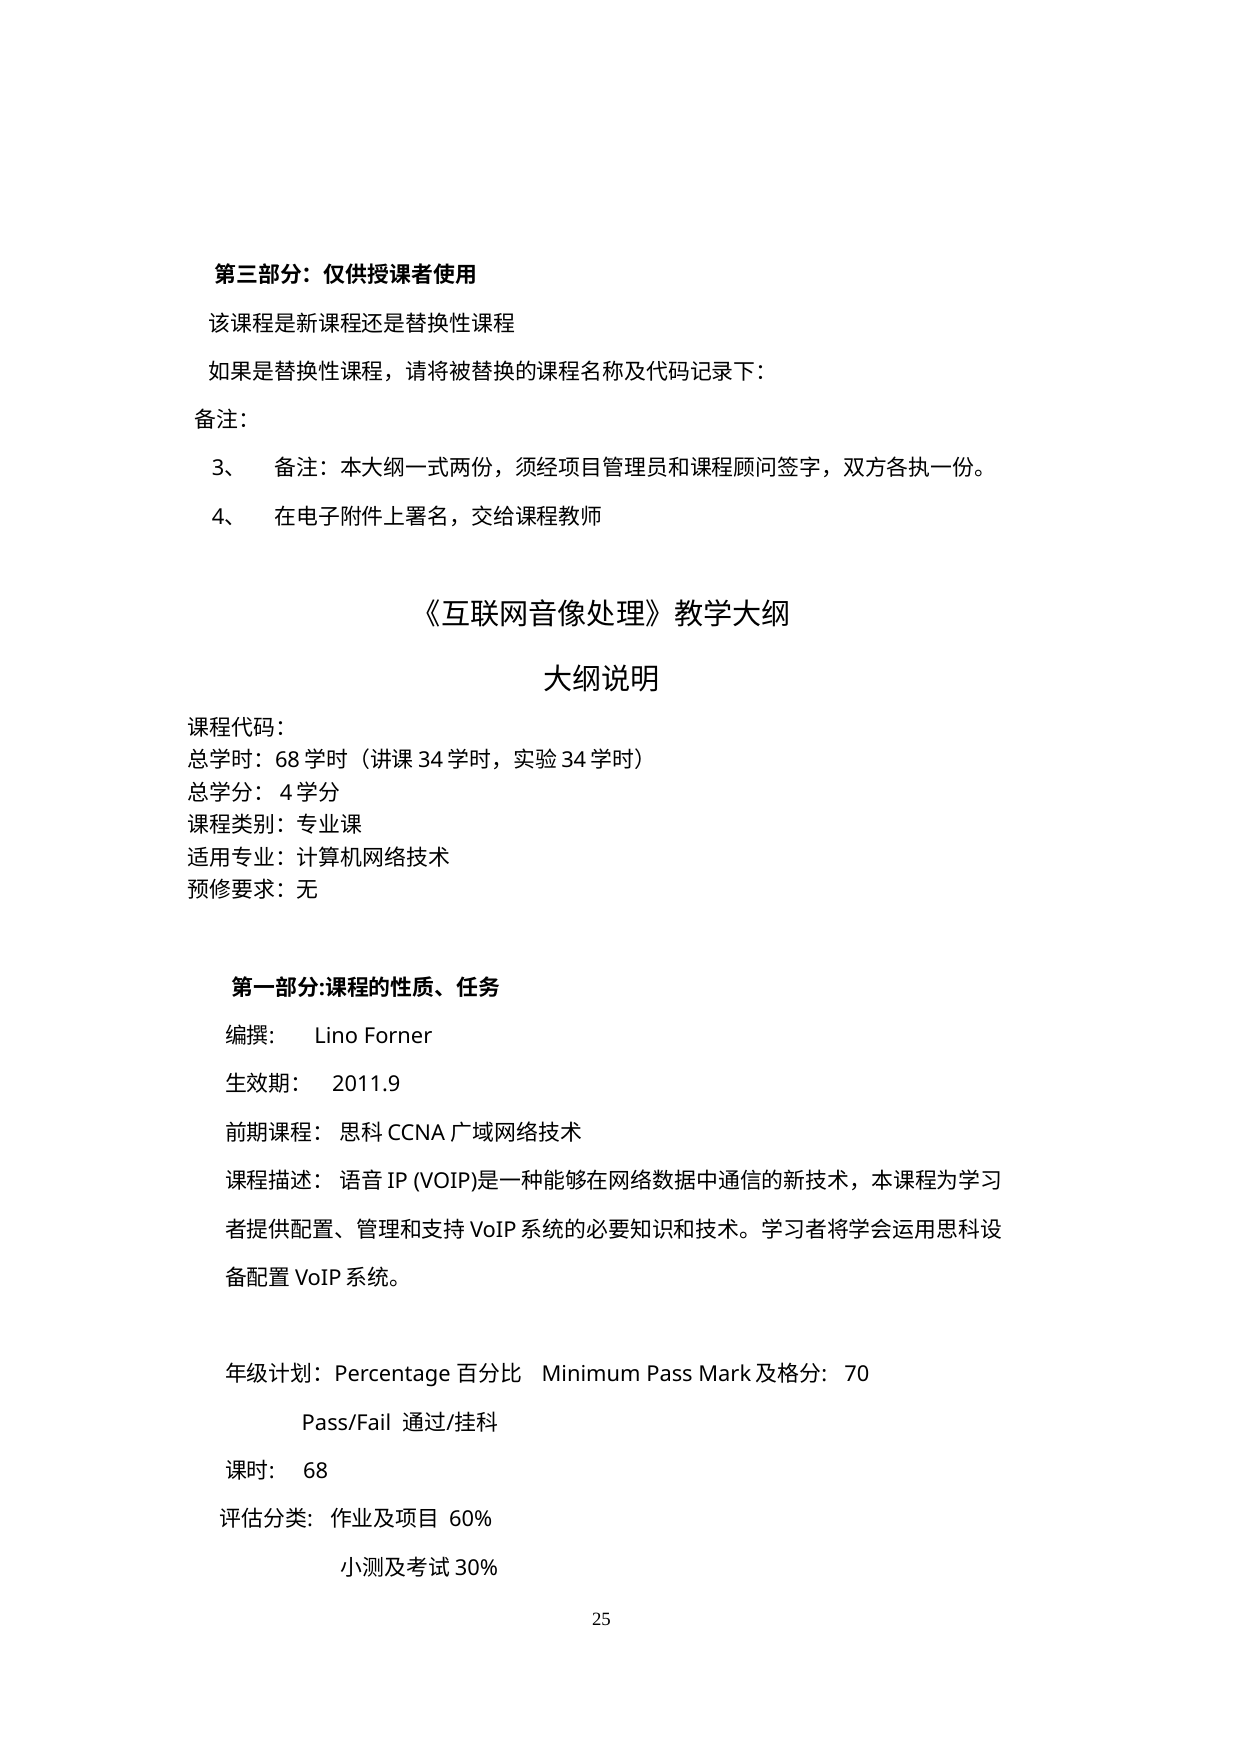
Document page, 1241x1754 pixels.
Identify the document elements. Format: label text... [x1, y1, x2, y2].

list 备注：本大纲一式两份，须经项目管理员和课程顾问签字，双方各执一份。 [212, 450, 1015, 483]
text 前期课程： 思科CCNA 广域网络技术 [225, 1114, 1015, 1147]
text 课程描述： 语音IP (VOIP)是一种能够在网络数据中通信的新技术，本课程为学习者提供配置、管理和支持VoIP系统的必要知识和技术。学习者将学会运用思科设备配置VoIP系统。 [225, 1163, 1015, 1293]
list 在电子附件上署名，交给课程教师 [212, 498, 1015, 531]
text 第一部分:课程的性质、任务 [187, 969, 1015, 1002]
text 课程类别：专业课 [187, 807, 1015, 839]
text 小测及考试 30% [187, 1549, 1015, 1582]
text 大纲说明 [187, 644, 1015, 709]
text 总学时：68学时（讲课34学时，实验34学时） [187, 742, 1015, 774]
text 课时: 68 [225, 1452, 1015, 1485]
text 如果是替换性课程，请将被替换的课程名称及代码记录下： [187, 353, 1015, 386]
text 总学分： 4学分 [187, 774, 1015, 807]
text 《互联网音像处理》教学大纲 [187, 579, 1015, 644]
text 预修要求：无 [187, 872, 1015, 904]
text 课程代码： [187, 709, 1015, 742]
text Pass/Fail 通过/挂科 [224, 1404, 1015, 1437]
text 生效期： 2011.9 [225, 1066, 1015, 1098]
text 适用专业：计算机网络技术 [187, 839, 1015, 872]
text 编撰: Lino Forner [225, 1018, 1015, 1050]
text 评估分类: 作业及项目 60% [187, 1501, 1015, 1533]
text 年级计划：Percentage 百分比 Minimum Pass Mark及格分: 70 [225, 1356, 1015, 1388]
text 该课程是新课程还是替换性课程 [187, 305, 1015, 338]
text 备注： [171, 402, 1015, 434]
text 第三部分：仅供授课者使用 [187, 257, 1015, 289]
